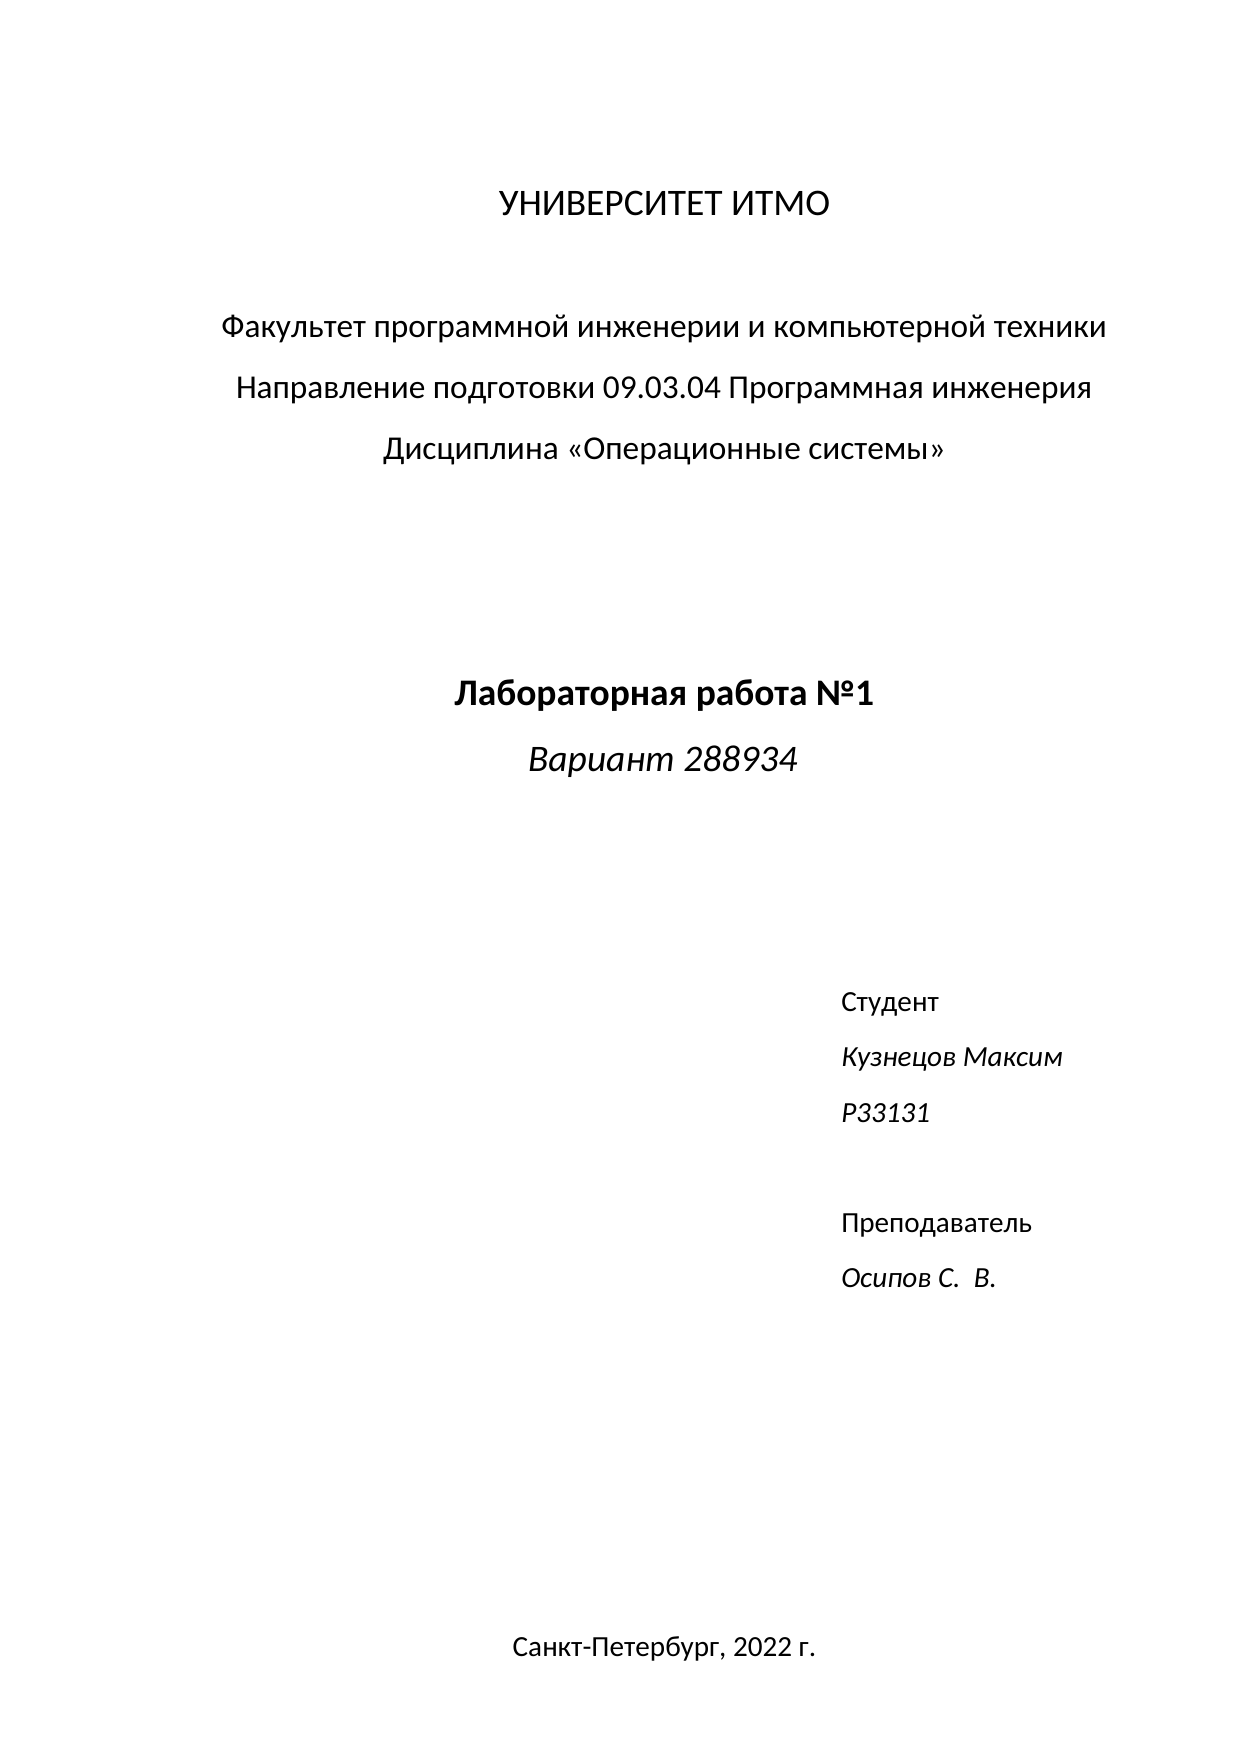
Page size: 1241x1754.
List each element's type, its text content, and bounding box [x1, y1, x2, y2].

text Санкт-Петербург, 2022 г. [177, 1628, 1152, 1664]
text Факультет программной инженерии и компьютерной техники [177, 306, 1152, 346]
text P33131 [841, 1094, 1152, 1129]
text Вариант 288934 [177, 735, 1152, 781]
text Преподаватель [841, 1204, 1152, 1239]
text Кузнецов Максим [841, 1038, 1152, 1074]
text УНИВЕРСИТЕТ ИТМО [177, 179, 1152, 224]
text Осипов С. В. [841, 1259, 1152, 1294]
text Студент [841, 983, 1152, 1019]
text Направление подготовки 09.03.04 Программная инженерия [177, 366, 1152, 407]
text Дисциплина «Операционные системы» [177, 427, 1152, 467]
text Лабораторная работа №1 [177, 669, 1152, 715]
